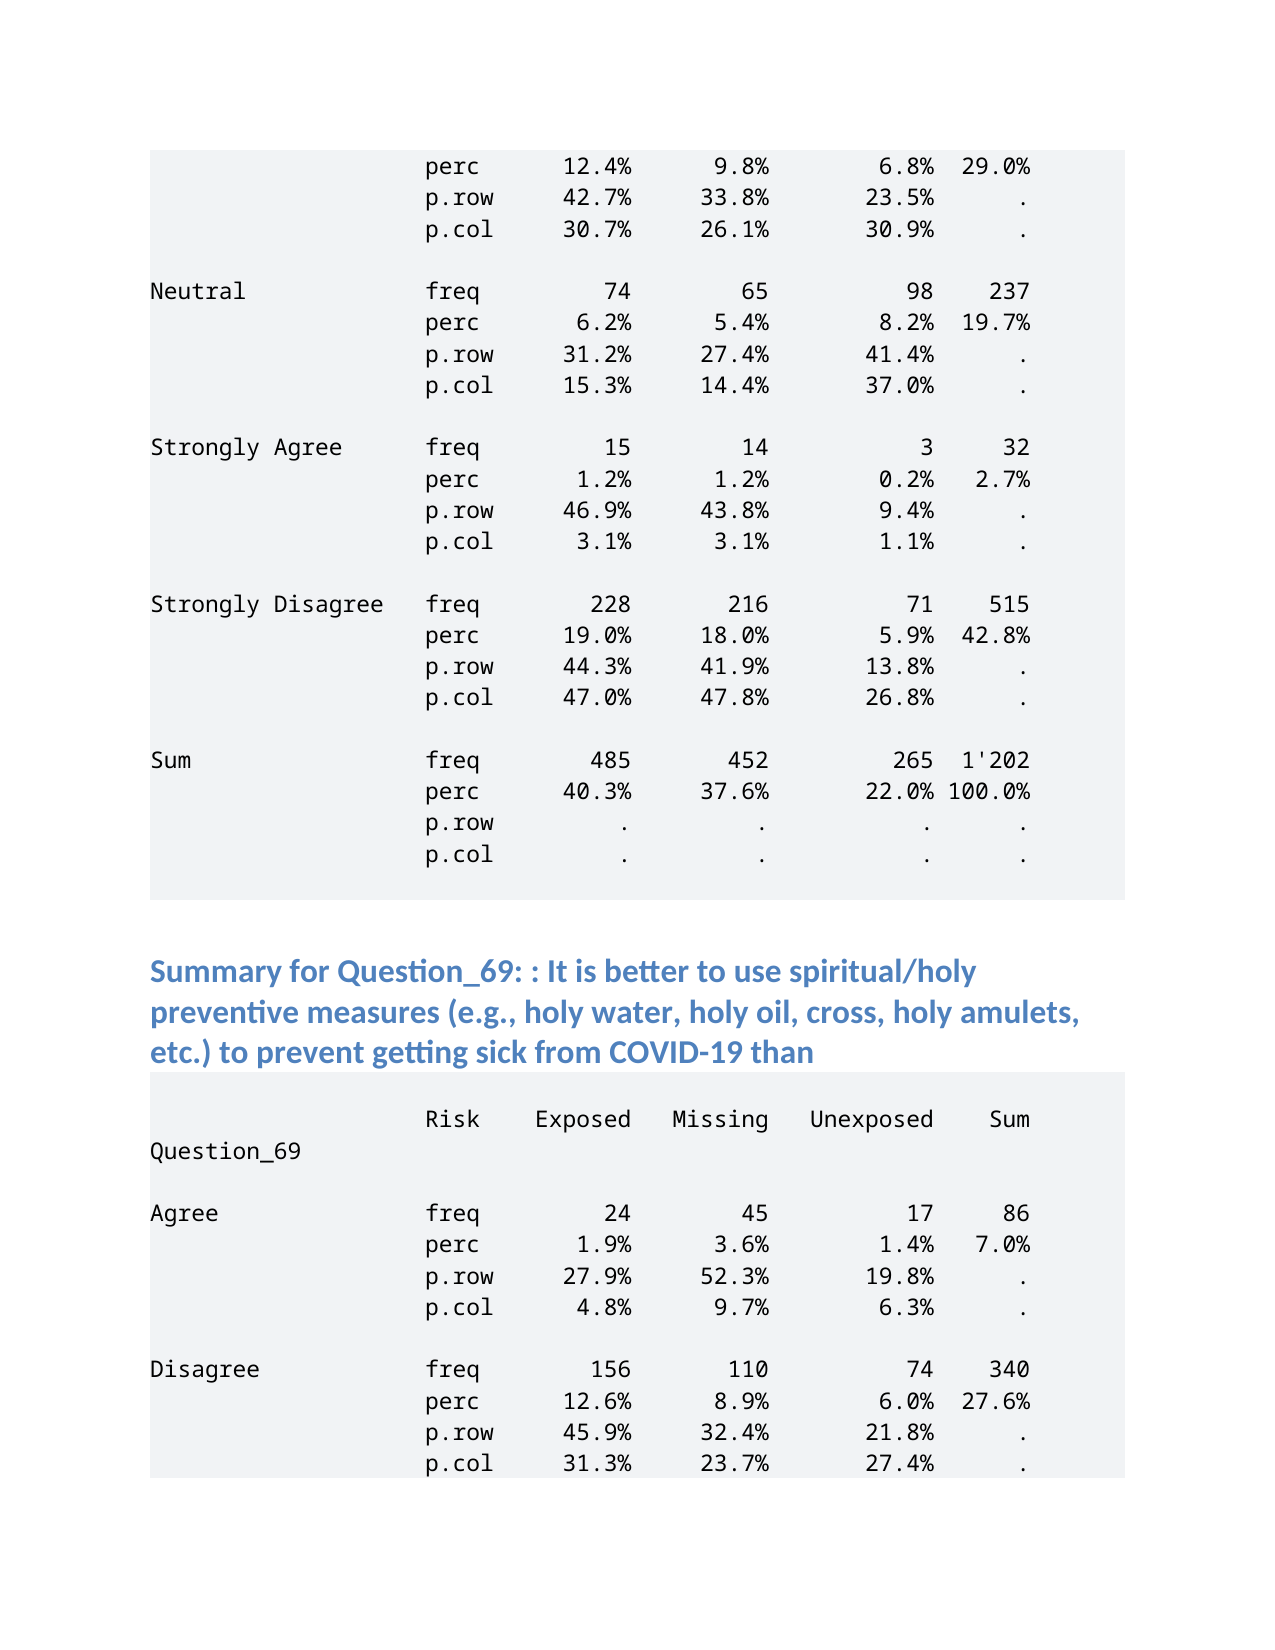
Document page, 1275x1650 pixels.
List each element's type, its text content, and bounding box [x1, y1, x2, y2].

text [150, 1072, 1125, 1478]
subtitle Summary for Question_69: : It is better to use spiritual/holy preventive measures (e.g., holy water, holy oil, cross, holy amulets, etc.) to prevent getting sick from COVID-19 than [150, 950, 1125, 1072]
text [150, 150, 1125, 900]
